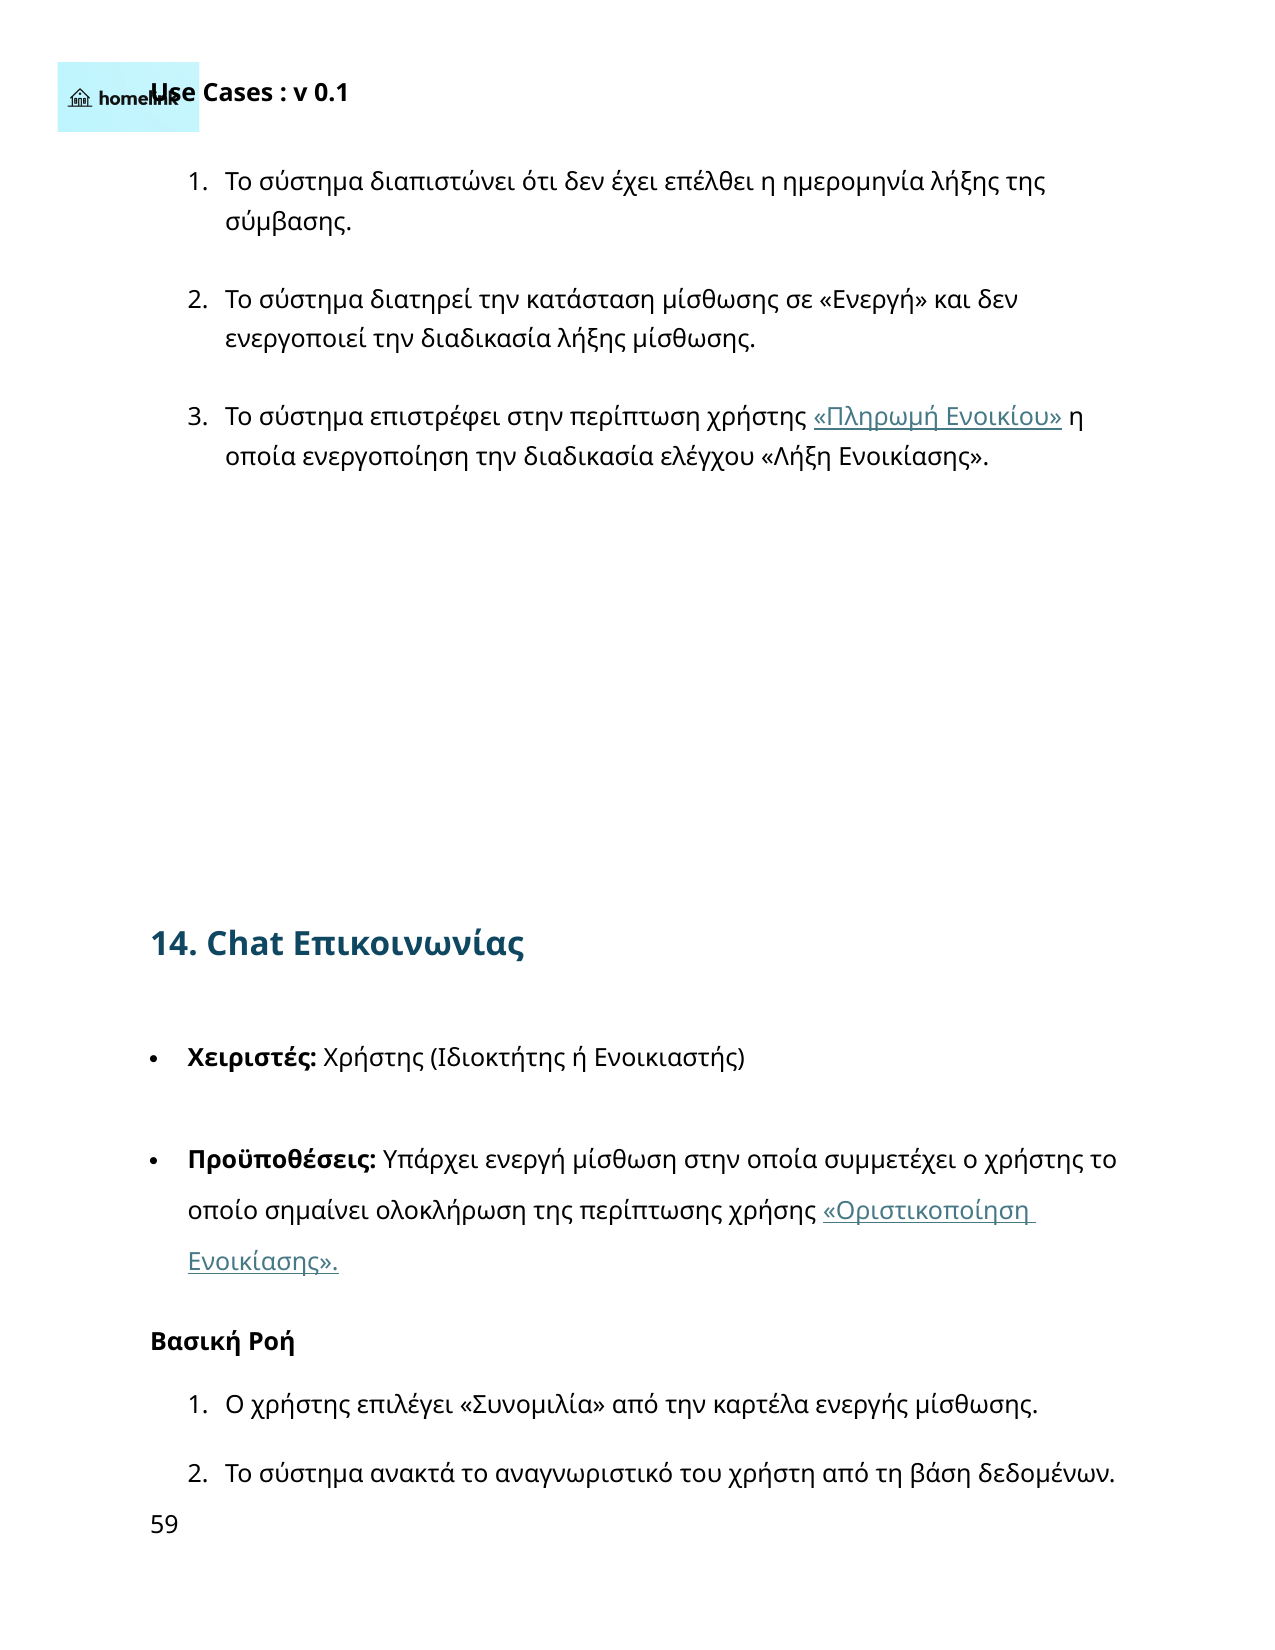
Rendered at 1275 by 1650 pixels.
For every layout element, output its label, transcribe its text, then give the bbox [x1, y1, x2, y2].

list Το σύστημα επιστρέφει στην περίπτωση χρήστης «Πληρωμή Ενοικίου» η οποία ενεργοποίηση την διαδικασία ελέγχου «Λήξη Ενοικίασης». [187, 399, 1125, 472]
list Ο χρήστης επιλέγει «Συνομιλία» από την καρτέλα ενεργής μίσθωσης. [187, 1387, 1125, 1421]
list Το σύστημα διατηρεί την κατάσταση μίσθωσης σε «Ενεργή» και δεν ενεργοποιεί την διαδικασία λήξης μίσθωσης. [187, 282, 1125, 355]
list Προϋποθέσεις: Υπάρχει ενεργή μίσθωση στην οποία συμμετέχει ο χρήστης το οποίο σημαίνει ολοκλήρωση της περίπτωσης χρήσης «Οριστικοποίηση Ενοικίασης». [150, 1142, 1125, 1278]
list Το σύστημα διαπιστώνει ότι δεν έχει επέλθει η ημερομηνία λήξης της σύμβασης. [187, 164, 1125, 237]
picture [57, 62, 200, 132]
list Το σύστημα ανακτά το αναγνωριστικό του χρήστη από τη βάση δεδομένων. [187, 1455, 1125, 1489]
list Χειριστές: Χρήστης (Ιδιοκτήτης ή Ενοικιαστής) [150, 1039, 1125, 1074]
subtitle 14. Chat Επικοινωνίας [150, 919, 1125, 965]
text Βασική Ροή [150, 1324, 1125, 1358]
